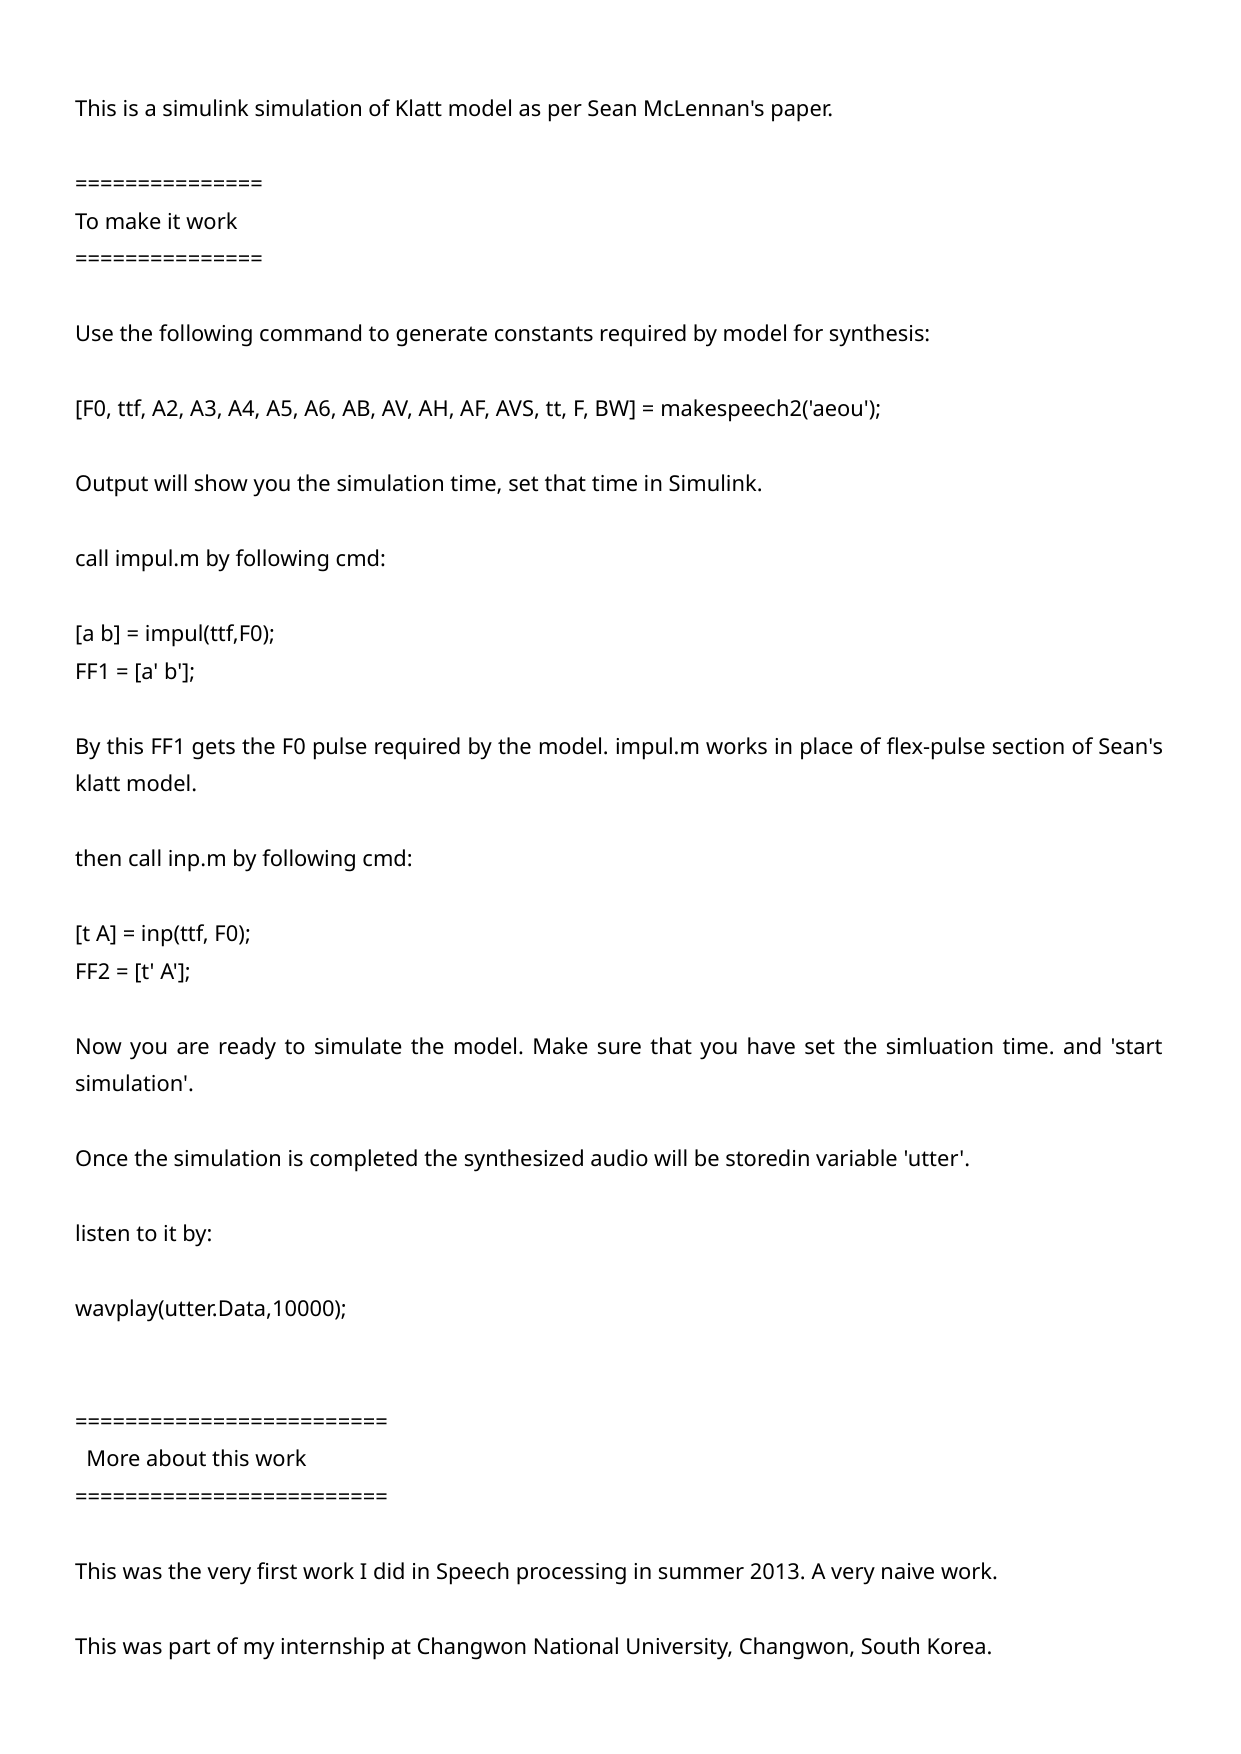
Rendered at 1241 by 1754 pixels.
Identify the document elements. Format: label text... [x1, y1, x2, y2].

text By this FF1 gets the F0 pulse required by the model. impul.m works in place of flex-pulse section of Sean's klatt model. [75, 727, 1165, 802]
text Use the following command to generate constants required by model for synthesis: [75, 314, 1165, 352]
text =============== [75, 239, 1165, 277]
text Now you are ready to simulate the model. Make sure that you have set the simluation time. and 'start simulation'. [75, 1027, 1165, 1102]
text listen to it by: [75, 1214, 1165, 1252]
text ========================= [75, 1477, 1165, 1514]
text This was the very first work I did in Speech processing in summer 2013. A very naive work. [75, 1552, 1165, 1589]
text [t A] = inp(ttf, F0); [75, 914, 1165, 952]
text =============== [75, 164, 1165, 202]
text This is a simulink simulation of Klatt model as per Sean McLennan's paper. [75, 89, 1165, 127]
text Output will show you the simulation time, set that time in Simulink. [75, 464, 1165, 502]
text then call inp.m by following cmd: [75, 839, 1165, 877]
text call impul.m by following cmd: [75, 539, 1165, 577]
text wavplay(utter.Data,10000); [75, 1289, 1165, 1327]
text ========================= [75, 1402, 1165, 1439]
text FF1 = [a' b']; [75, 652, 1165, 689]
text This was part of my internship at Changwon National University, Changwon, South Korea. [75, 1627, 1165, 1664]
text Once the simulation is completed the synthesized audio will be storedin variable 'utter'. [75, 1139, 1165, 1177]
text [a b] = impul(ttf,F0); [75, 614, 1165, 652]
text More about this work [75, 1439, 1165, 1477]
text FF2 = [t' A']; [75, 952, 1165, 989]
text To make it work [75, 202, 1165, 239]
text [F0, ttf, A2, A3, A4, A5, A6, AB, AV, AH, AF, AVS, tt, F, BW] = makespeech2('aeou'); [75, 389, 1165, 427]
